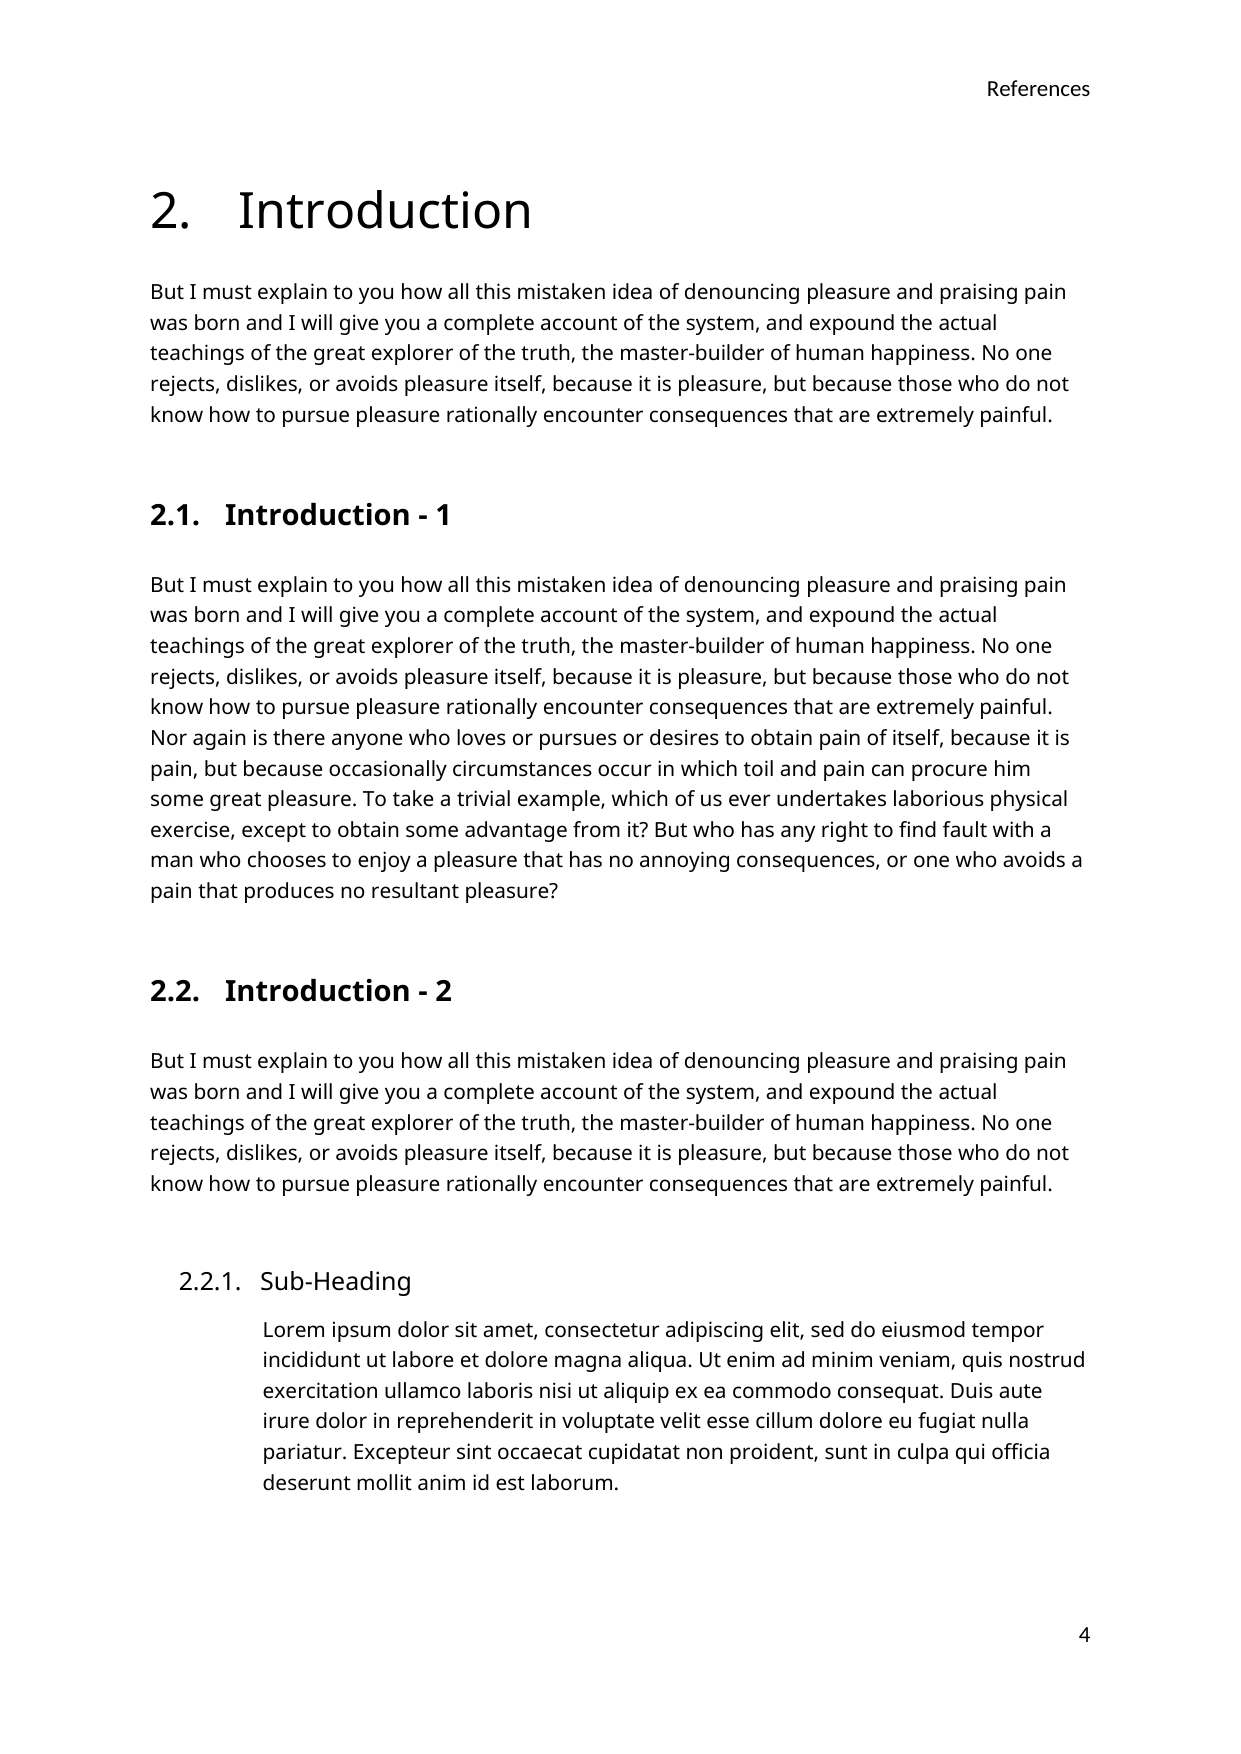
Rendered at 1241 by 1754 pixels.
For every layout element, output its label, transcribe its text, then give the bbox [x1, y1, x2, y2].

list Introduction - 1 [150, 494, 1090, 533]
list Introduction - 2 [150, 970, 1090, 1010]
text But I must explain to you how all this mistaken idea of denouncing pleasure and praising pain was born and I will give you a complete account of the system, and expound the actual teachings of the great explorer of the truth, the master-builder of human happiness. No one rejects, dislikes, or avoids pleasure itself, because it is pleasure, but because those who do not know how to pursue pleasure rationally encounter consequences that are extremely painful. Nor again is there anyone who loves or pursues or desires to obtain pain of itself, because it is pain, but because occasionally circumstances occur in which toil and pain can procure him some great pleasure. To take a trivial example, which of us ever undertakes laborious physical exercise, except to obtain some advantage from it? But who has any right to find fault with a man who chooses to enjoy a pleasure that has no annoying consequences, or one who avoids a pain that produces no resultant pleasure? [150, 570, 1090, 905]
subtitle Sub-Heading [178, 1264, 1090, 1298]
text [150, 277, 1090, 428]
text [262, 1315, 1090, 1496]
subtitle Introduction [150, 175, 1090, 243]
